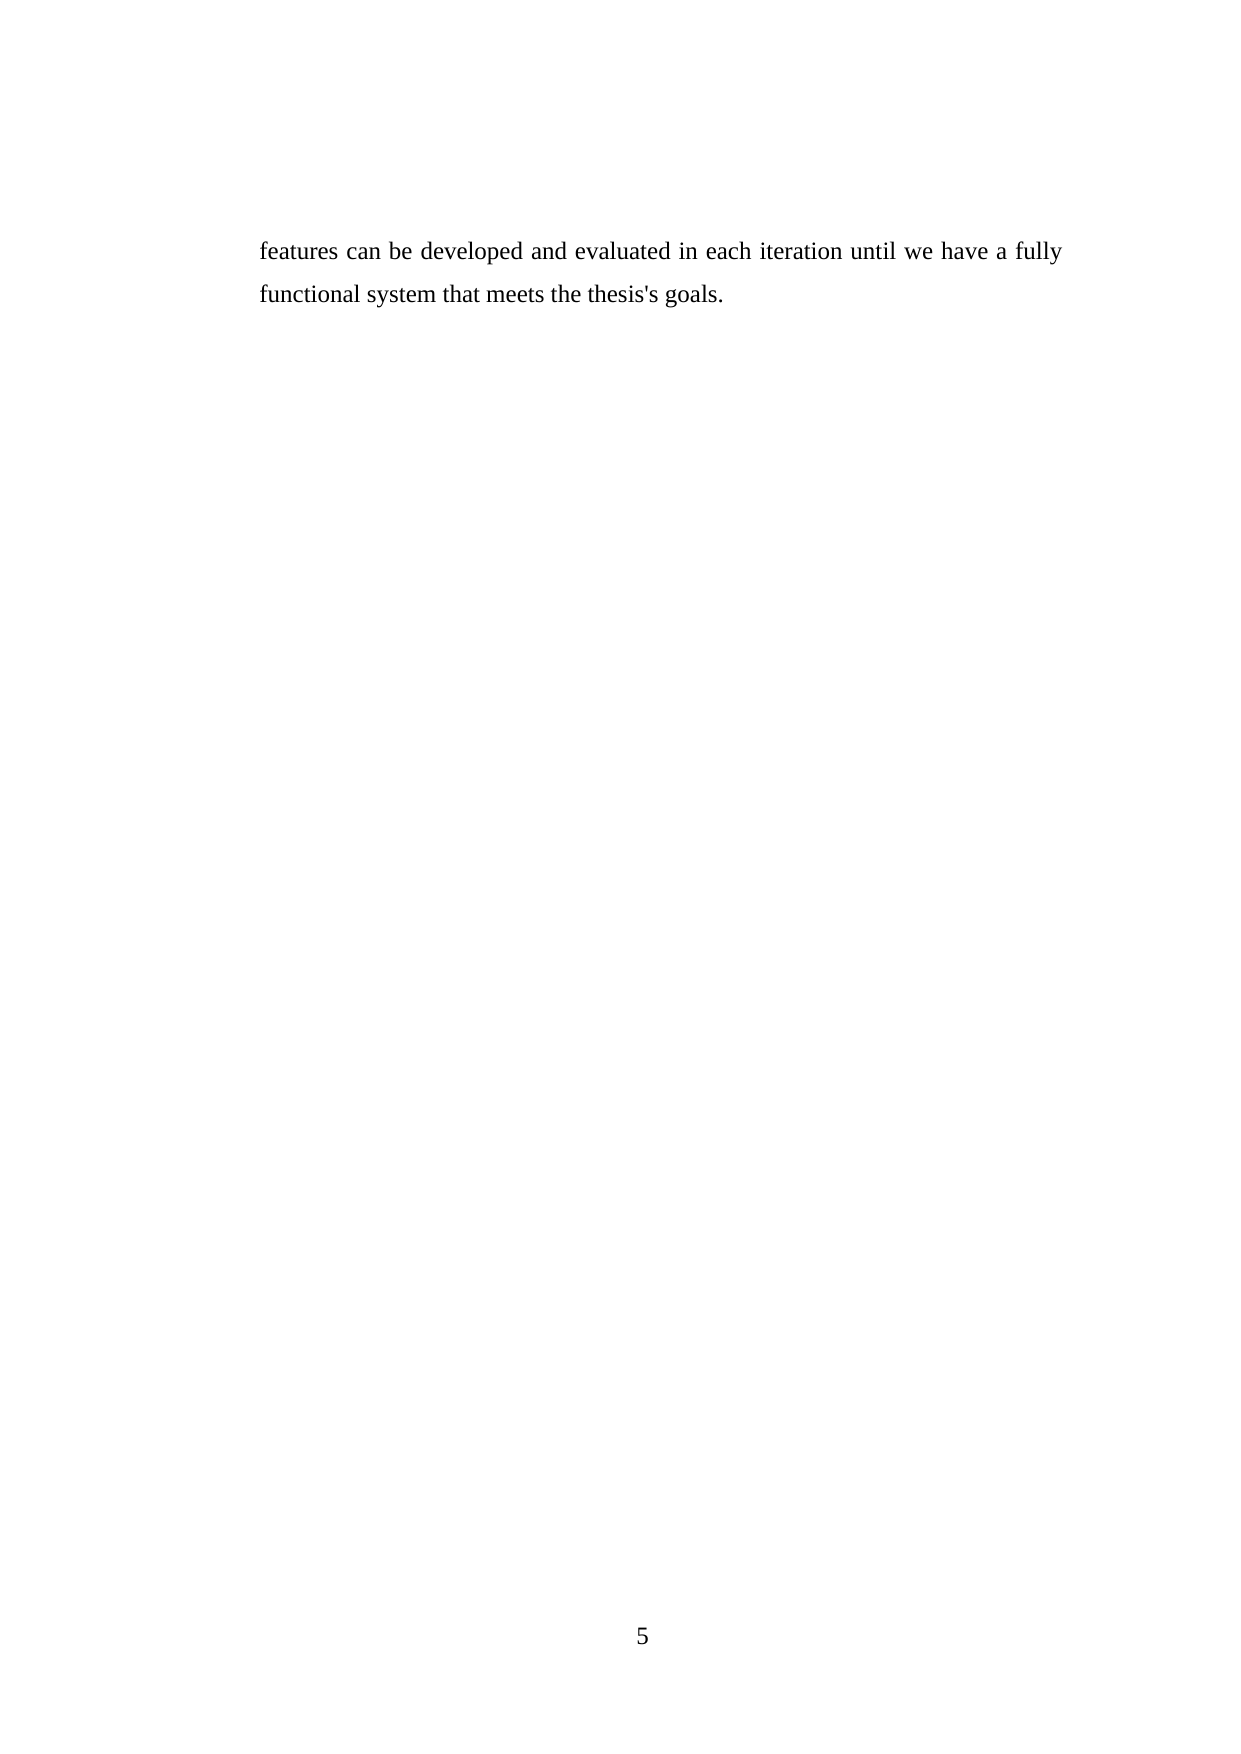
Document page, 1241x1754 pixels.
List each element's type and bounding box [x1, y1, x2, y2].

list [259, 236, 1063, 308]
